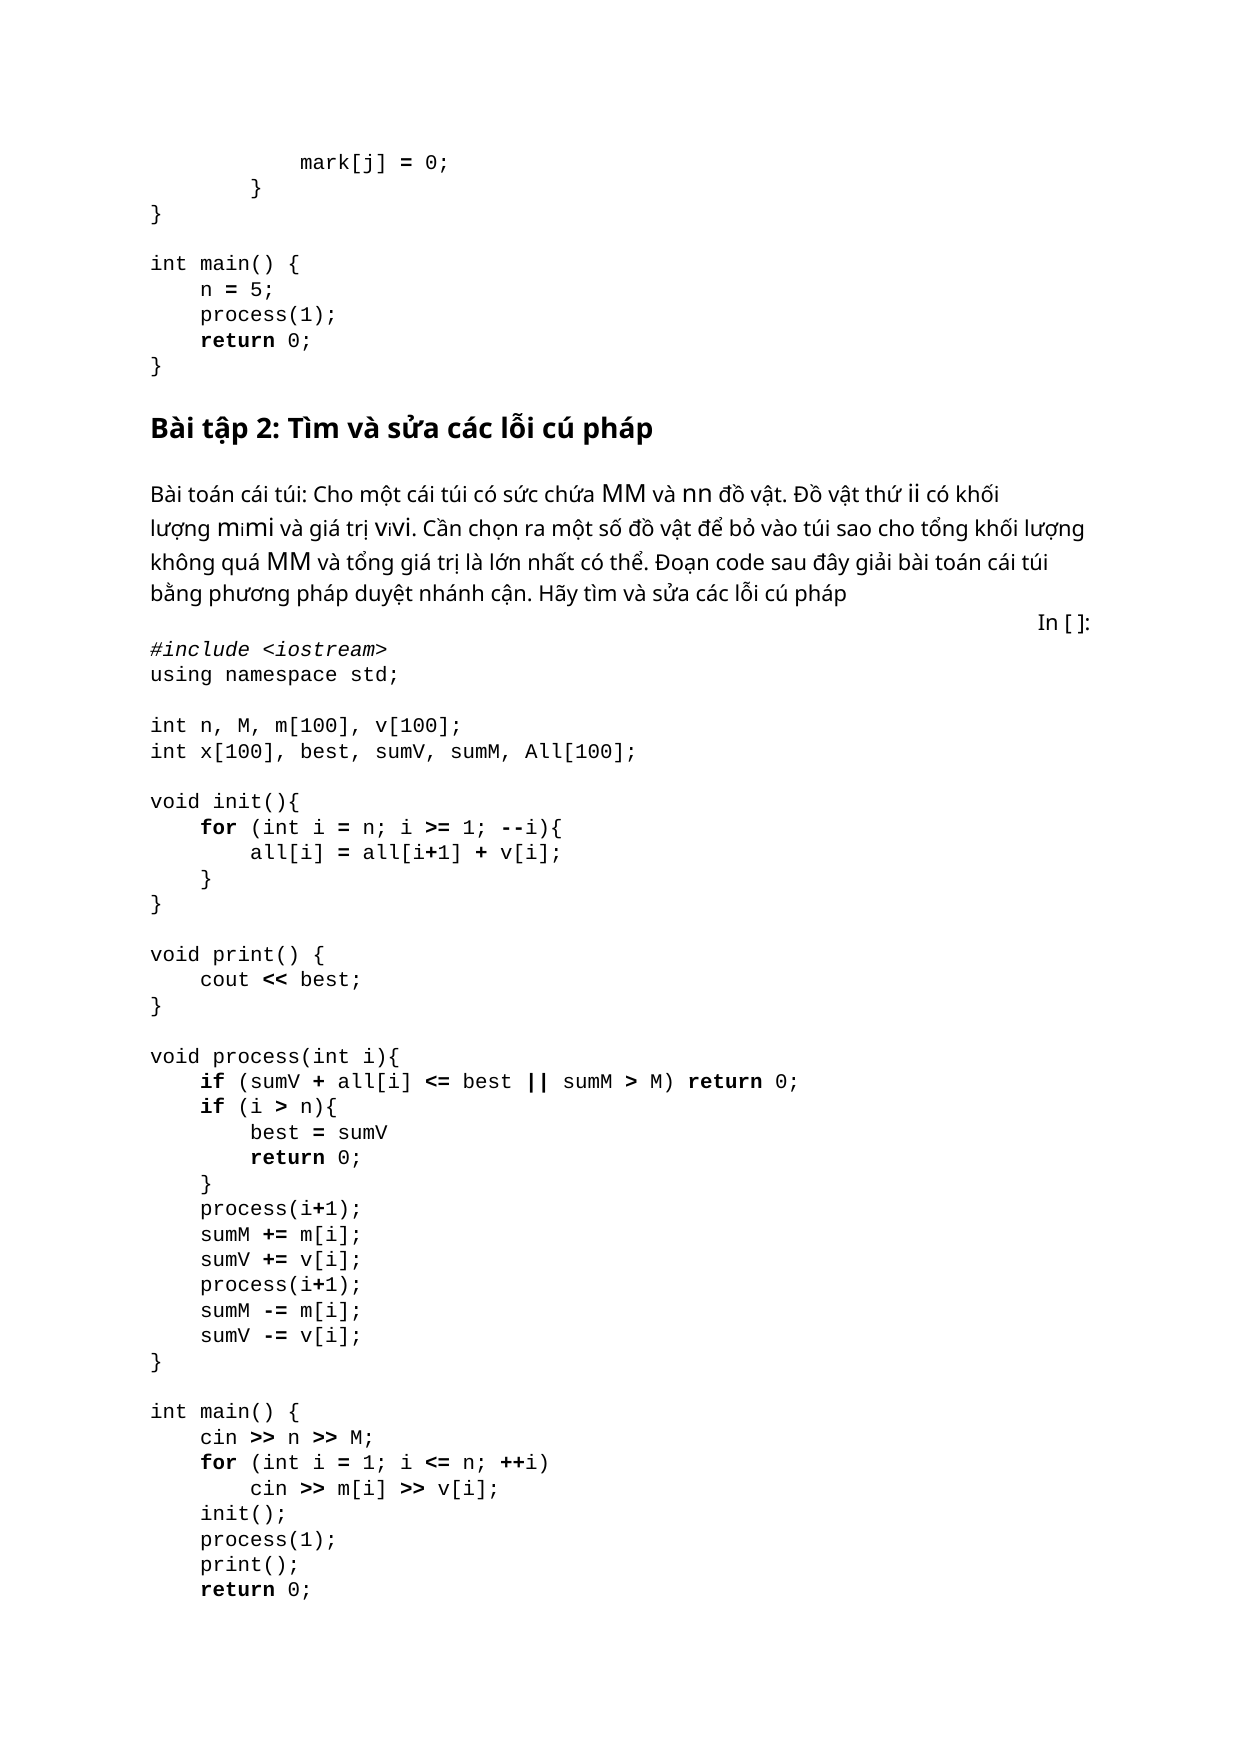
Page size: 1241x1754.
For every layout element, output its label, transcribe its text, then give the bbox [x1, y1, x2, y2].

text for (int i = 1; i <= n; ++i) [150, 1451, 1090, 1476]
text sumV += v[i]; [150, 1247, 1090, 1273]
text using namespace std; [150, 663, 1090, 688]
text sumV -= v[i]; [150, 1323, 1090, 1349]
text } [150, 353, 1090, 379]
text n = 5; [150, 277, 1090, 302]
text #include <iostream> [150, 637, 1090, 663]
text void print() { [150, 942, 1090, 968]
text int main() { [150, 252, 1090, 277]
text sumM -= m[i]; [150, 1298, 1090, 1323]
text } [150, 891, 1090, 917]
text process(i+1); [150, 1196, 1090, 1222]
text init(); [150, 1501, 1090, 1527]
text } [150, 201, 1090, 226]
text cin >> n >> M; [150, 1425, 1090, 1451]
text cin >> m[i] >> v[i]; [150, 1476, 1090, 1501]
text sumM += m[i]; [150, 1222, 1090, 1247]
text In [ ]: [150, 607, 1090, 637]
text } [150, 1171, 1090, 1196]
text void process(int i){ [150, 1044, 1090, 1069]
text Bài toán cái túi: Cho một cái túi có sức chứa MM và nn đồ vật. Đồ vật thứ ii có khối lượng mimi và giá trị vivi. Cần chọn ra một số đồ vật để bỏ vào túi sao cho tổng khối lượng không quá MM và tổng giá trị là lớn nhất có thể. Đoạn code sau đây giải bài toán cái túi bằng phương pháp duyệt nhánh cận. Hãy tìm và sửa các lỗi cú pháp [150, 475, 1090, 607]
text return 0; [150, 328, 1090, 353]
text process(1); [150, 302, 1090, 328]
text process(1); [150, 1527, 1090, 1552]
text } [150, 866, 1090, 891]
text int n, M, m[100], v[100]; [150, 713, 1090, 739]
text } [150, 993, 1090, 1018]
text } [150, 175, 1090, 201]
text if (i > n){ [150, 1095, 1090, 1120]
text mark[j] = 0; [150, 150, 1090, 175]
text all[i] = all[i+1] + v[i]; [150, 841, 1090, 866]
text void init(){ [150, 790, 1090, 815]
text best = sumV [150, 1120, 1090, 1146]
text if (sumV + all[i] <= best || sumM > M) return 0; [150, 1069, 1090, 1095]
text cout << best; [150, 968, 1090, 993]
text process(i+1); [150, 1273, 1090, 1298]
text print(); [150, 1552, 1090, 1578]
text return 0; [150, 1146, 1090, 1171]
text } [150, 1349, 1090, 1374]
text for (int i = n; i >= 1; --i){ [150, 815, 1090, 841]
text Bài tập 2: Tìm và sửa các lỗi cú pháp [150, 408, 1090, 446]
text int main() { [150, 1400, 1090, 1425]
text return 0; [150, 1578, 1090, 1603]
text int x[100], best, sumV, sumM, All[100]; [150, 739, 1090, 764]
